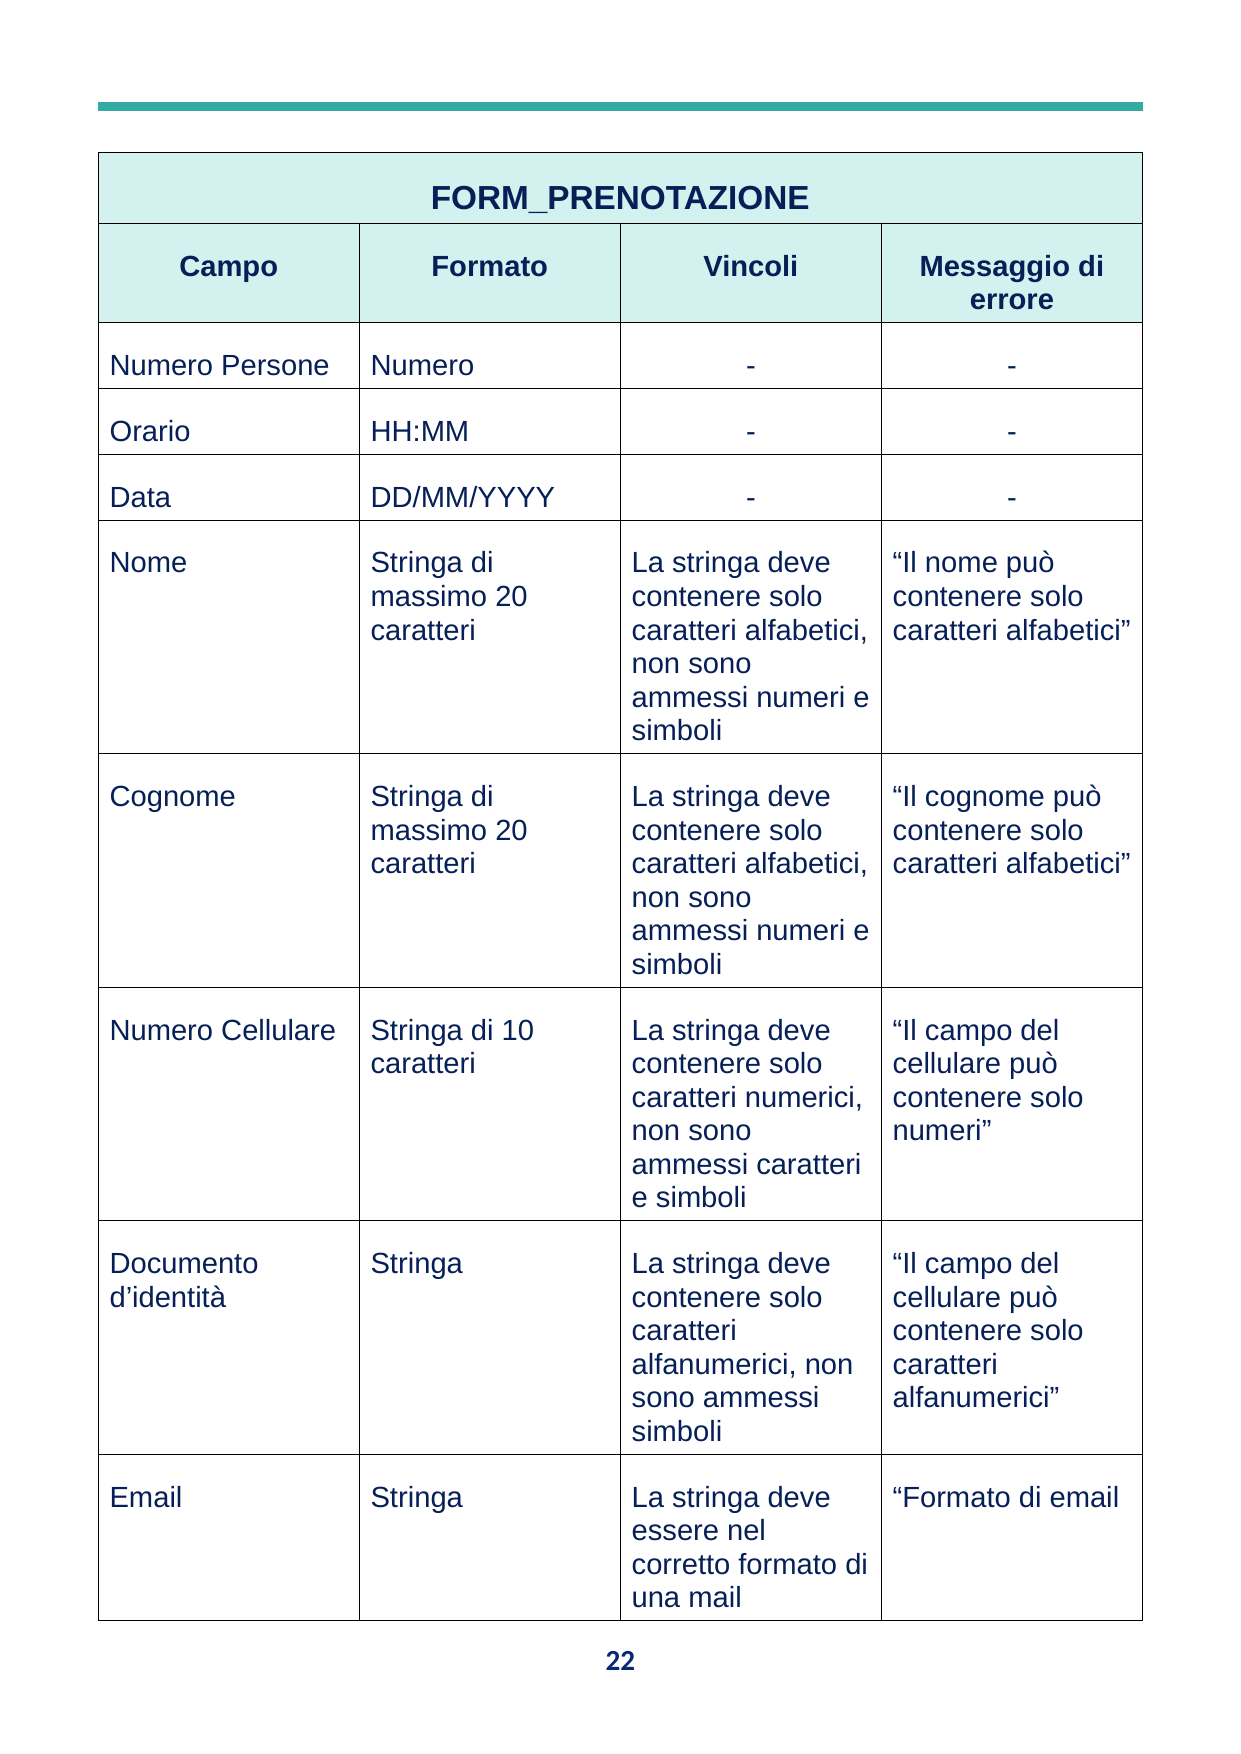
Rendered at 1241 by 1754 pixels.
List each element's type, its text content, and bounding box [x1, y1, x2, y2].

table_cell Numero Cellulare [99, 988, 359, 1220]
table_cell Nome [99, 521, 359, 753]
table_cell “Il nome può contenere solo caratteri alfabetici” [882, 521, 1142, 753]
table_cell “Il campo del cellulare può contenere solo caratteri alfanumerici” [882, 1221, 1142, 1454]
table_cell Stringa [360, 1455, 620, 1620]
table_cell HH:MM [360, 389, 620, 454]
table_cell Cognome [99, 754, 359, 987]
table_cell La stringa deve essere nel corretto formato di una mail [621, 1455, 881, 1620]
table_cell Stringa [360, 1221, 620, 1454]
table_cell Stringa di 10 caratteri [360, 988, 620, 1220]
table_cell “Il campo del cellulare può contenere solo numeri” [882, 988, 1142, 1220]
table_cell - [621, 323, 881, 388]
table_cell Campo [99, 224, 359, 322]
table_header FORM_PRENOTAZIONE [99, 153, 1142, 223]
table_cell Data [99, 455, 359, 519]
table_cell - [882, 389, 1142, 454]
table_cell Formato [360, 224, 620, 322]
table_cell La stringa deve contenere solo caratteri alfanumerici, non sono ammessi simboli [621, 1221, 881, 1454]
table_cell Stringa di massimo 20 caratteri [360, 521, 620, 753]
table_cell - [882, 455, 1142, 519]
table_cell DD/MM/YYYY [360, 455, 620, 519]
table_cell Documento d’identità [99, 1221, 359, 1454]
table_cell Numero [360, 323, 620, 388]
table_cell La stringa deve contenere solo caratteri alfabetici, non sono ammessi numeri e simboli [621, 754, 881, 987]
table_cell Stringa di massimo 20 caratteri [360, 754, 620, 987]
table_cell Messaggio di errore [882, 224, 1142, 322]
table_cell - [882, 323, 1142, 388]
table_cell Email [99, 1455, 359, 1620]
table_cell Numero Persone [99, 323, 359, 388]
table_cell La stringa deve contenere solo caratteri numerici, non sono ammessi caratteri e simboli [621, 988, 881, 1220]
table_cell “Il cognome può contenere solo caratteri alfabetici” [882, 754, 1142, 987]
table_cell Vincoli [621, 224, 881, 322]
table_cell - [621, 389, 881, 454]
table_cell La stringa deve contenere solo caratteri alfabetici, non sono ammessi numeri e simboli [621, 521, 881, 753]
table_cell “Formato di email non valido” [882, 1455, 1142, 1620]
table_cell Orario [99, 389, 359, 454]
table_cell - [621, 455, 881, 519]
